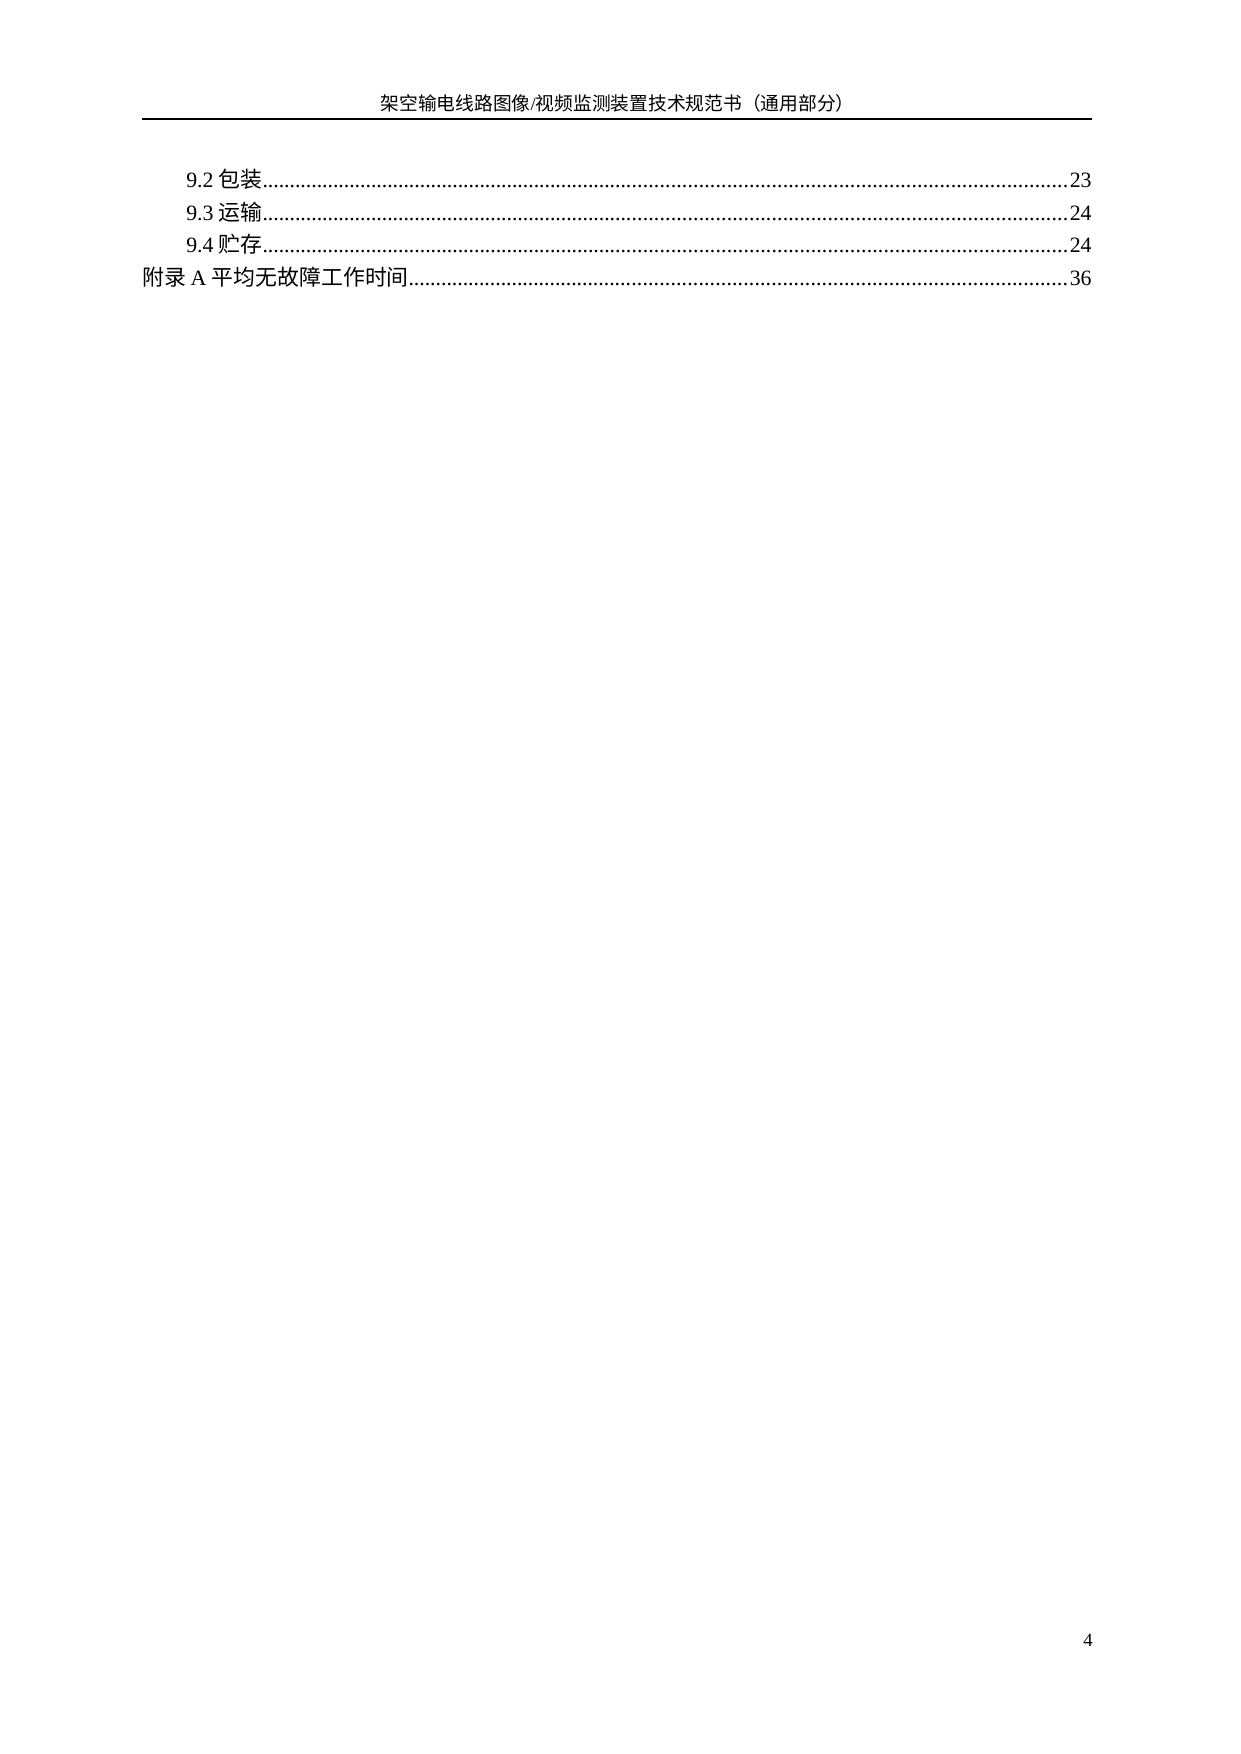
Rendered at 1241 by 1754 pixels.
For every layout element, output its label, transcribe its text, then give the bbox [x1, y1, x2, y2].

text 附录A 平均无故障工作时间 36 [142, 259, 1092, 292]
text 9.2 包装 23 [186, 162, 1092, 194]
text 9.4 贮存 24 [186, 227, 1092, 259]
text 9.3 运输 24 [186, 194, 1092, 227]
